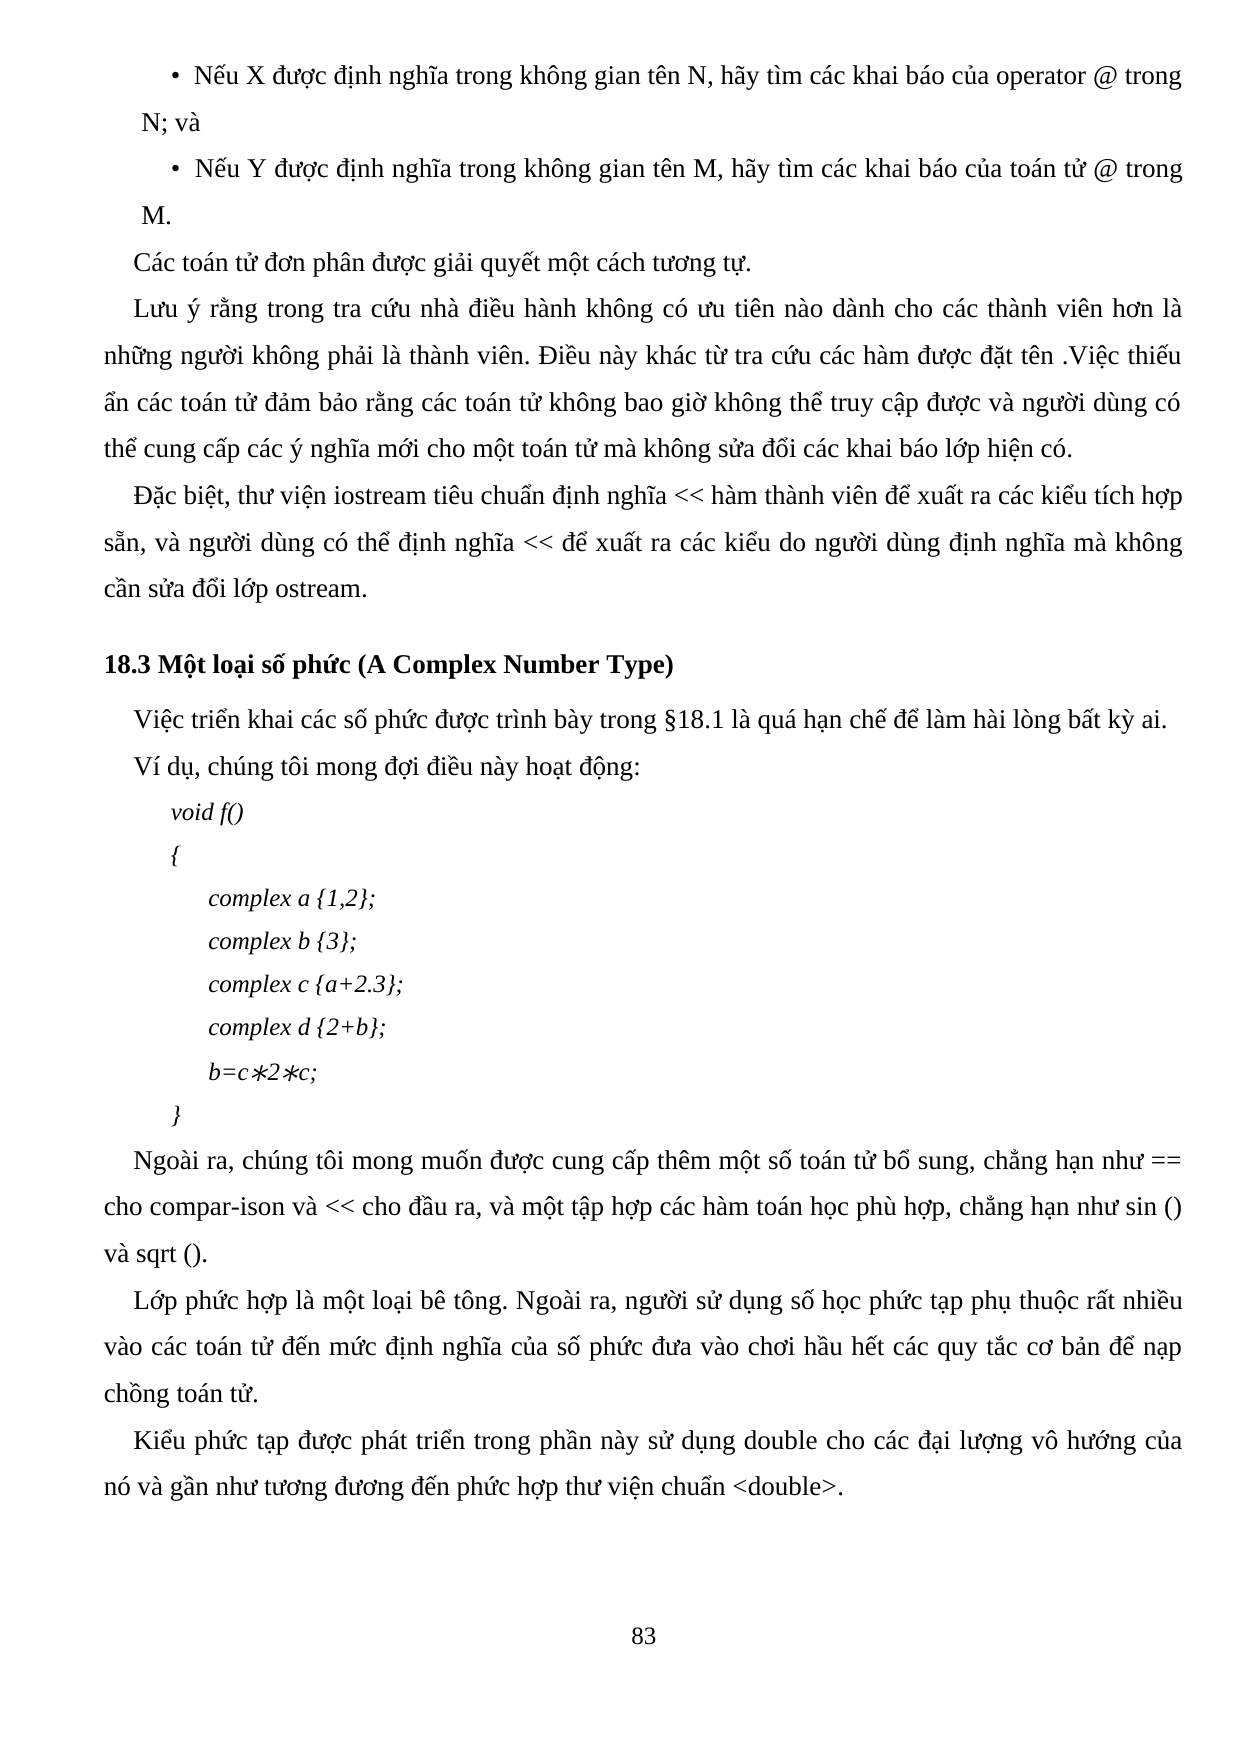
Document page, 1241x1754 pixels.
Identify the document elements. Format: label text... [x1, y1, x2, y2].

text • Nếu Y được định nghĩa trong không gian tên M, hãy tìm các khai báo của toán tử @ trong M. [141, 152, 1184, 230]
text Đặc biệt, thư viện iostream tiêu chuẩn định nghĩa << hàm thành viên để xuất ra các kiểu tích hợp sẵn, và người dùng có thể định nghĩa << để xuất ra các kiểu do người dùng định nghĩa mà không cần sửa đổi lớp ostream. [103, 479, 1184, 603]
text Các toán tử đơn phân được giải quyết một cách tương tự. [103, 246, 1184, 277]
text complex b {3}; [178, 926, 1184, 955]
subtitle 18.3 Một loại số phức (A Complex Number Type) [103, 648, 1184, 679]
text Việc triển khai các số phức được trình bày trong §18.1 là quá hạn chế để làm hài lòng bất kỳ ai. [103, 703, 1184, 734]
text Ngoài ra, chúng tôi mong muốn được cung cấp thêm một số toán tử bổ sung, chẳng hạn như == cho compar-ison và << cho đầu ra, và một tập hợp các hàm toán học phù hợp, chẳng hạn như sin () và sqrt (). [103, 1144, 1184, 1268]
text { [141, 840, 1184, 868]
text Lưu ý rằng trong tra cứu nhà điều hành không có ưu tiên nào dành cho các thành viên hơn là những người không phải là thành viên. Điều này khác từ tra cứu các hàm được đặt tên .Việc thiếu ẩn các toán tử đảm bảo rằng các toán tử không bao giờ không thể truy cập được và người dùng có thể cung cấp các ý nghĩa mới cho một toán tử mà không sửa đổi các khai báo lớp hiện có. [103, 292, 1184, 463]
text b=c∗2∗c; [178, 1055, 1184, 1086]
text complex d {2+b}; [178, 1012, 1184, 1041]
text void f() [141, 797, 1184, 825]
text • Nếu X được định nghĩa trong không gian tên N, hãy tìm các khai báo của operator @ trong N; và [141, 59, 1184, 137]
text complex a {1,2}; [178, 883, 1184, 912]
text Ví dụ, chúng tôi mong đợi điều này hoạt động: [103, 750, 1184, 781]
text } [141, 1101, 1184, 1129]
text Lớp phức hợp là một loại bê tông. Ngoài ra, người sử dụng số học phức tạp phụ thuộc rất nhiều vào các toán tử đến mức định nghĩa của số phức đưa vào chơi hầu hết các quy tắc cơ bản để nạp chồng toán tử. [103, 1284, 1184, 1408]
text complex c {a+2.3}; [178, 969, 1184, 998]
text Kiểu phức tạp được phát triển trong phần này sử dụng double cho các đại lượng vô hướng của nó và gần như tương đương đến phức hợp thư viện chuẩn <double>. [103, 1424, 1184, 1502]
